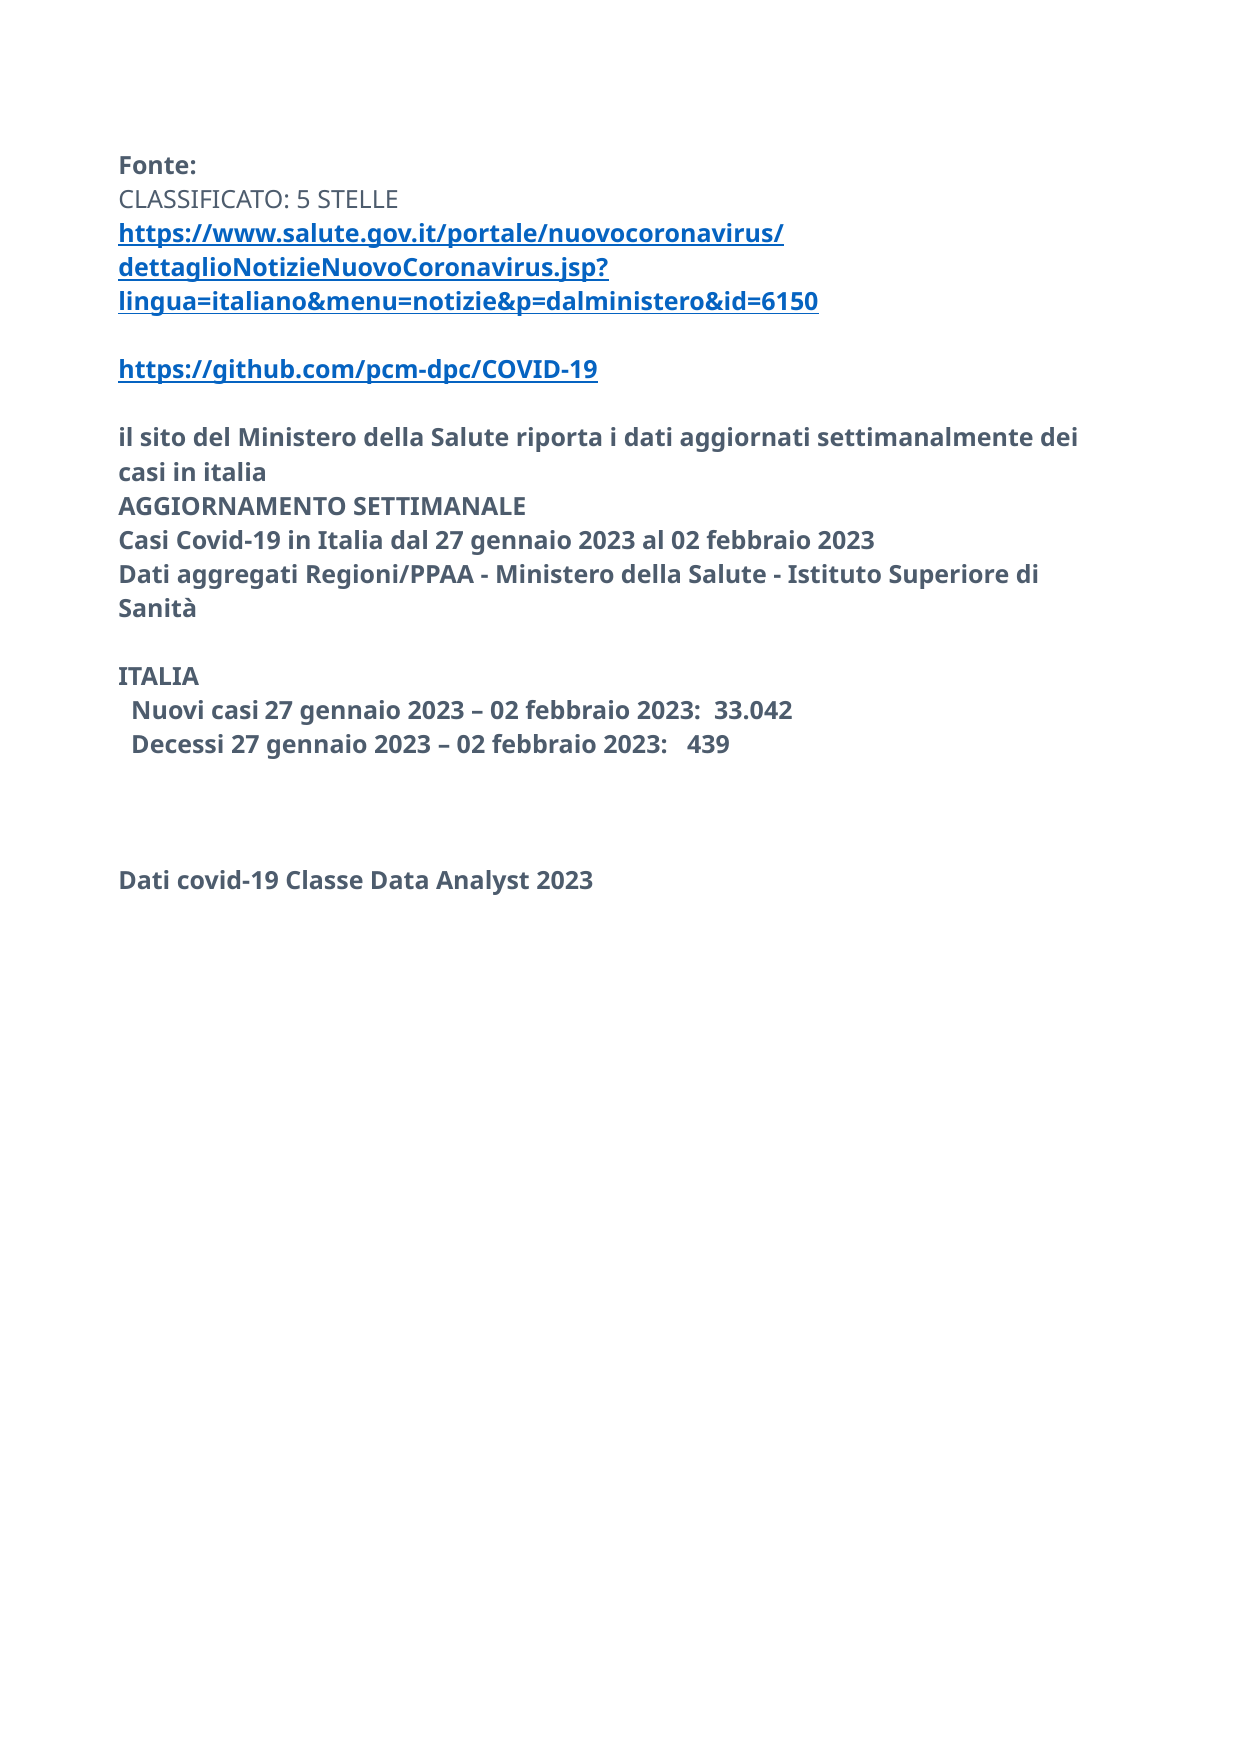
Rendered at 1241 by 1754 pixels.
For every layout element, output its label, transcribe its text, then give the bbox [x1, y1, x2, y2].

text Fonte: CLASSIFICATO: 5 STELLE [118, 148, 1122, 216]
text https://github.com/pcm-dpc/COVID-19 [118, 352, 1122, 386]
text AGGIORNAMENTO SETTIMANALE [118, 488, 1122, 522]
text https://www.salute.gov.it/portale/nuovocoronavirus/dettaglioNotizieNuovoCoronavirus.jsp?lingua=italiano&menu=notizie&p=dalministero&id=6150 [118, 216, 1122, 318]
text ITALIA [118, 658, 1122, 693]
text il sito del Ministero della Salute riporta i dati aggiornati settimanalmente dei casi in italia [118, 420, 1122, 488]
text Nuovi casi 27 gennaio 2023 – 02 febbraio 2023: 33.042 [118, 693, 1122, 727]
text Dati aggregati Regioni/PPAA - Ministero della Salute - Istituto Superiore di Sanità [118, 556, 1122, 624]
text Casi Covid-19 in Italia dal 27 gennaio 2023 al 02 febbraio 2023 [118, 522, 1122, 556]
text Dati covid-19 Classe Data Analyst 2023 [118, 863, 1122, 897]
text Decessi 27 gennaio 2023 – 02 febbraio 2023: 439 [118, 727, 1122, 761]
